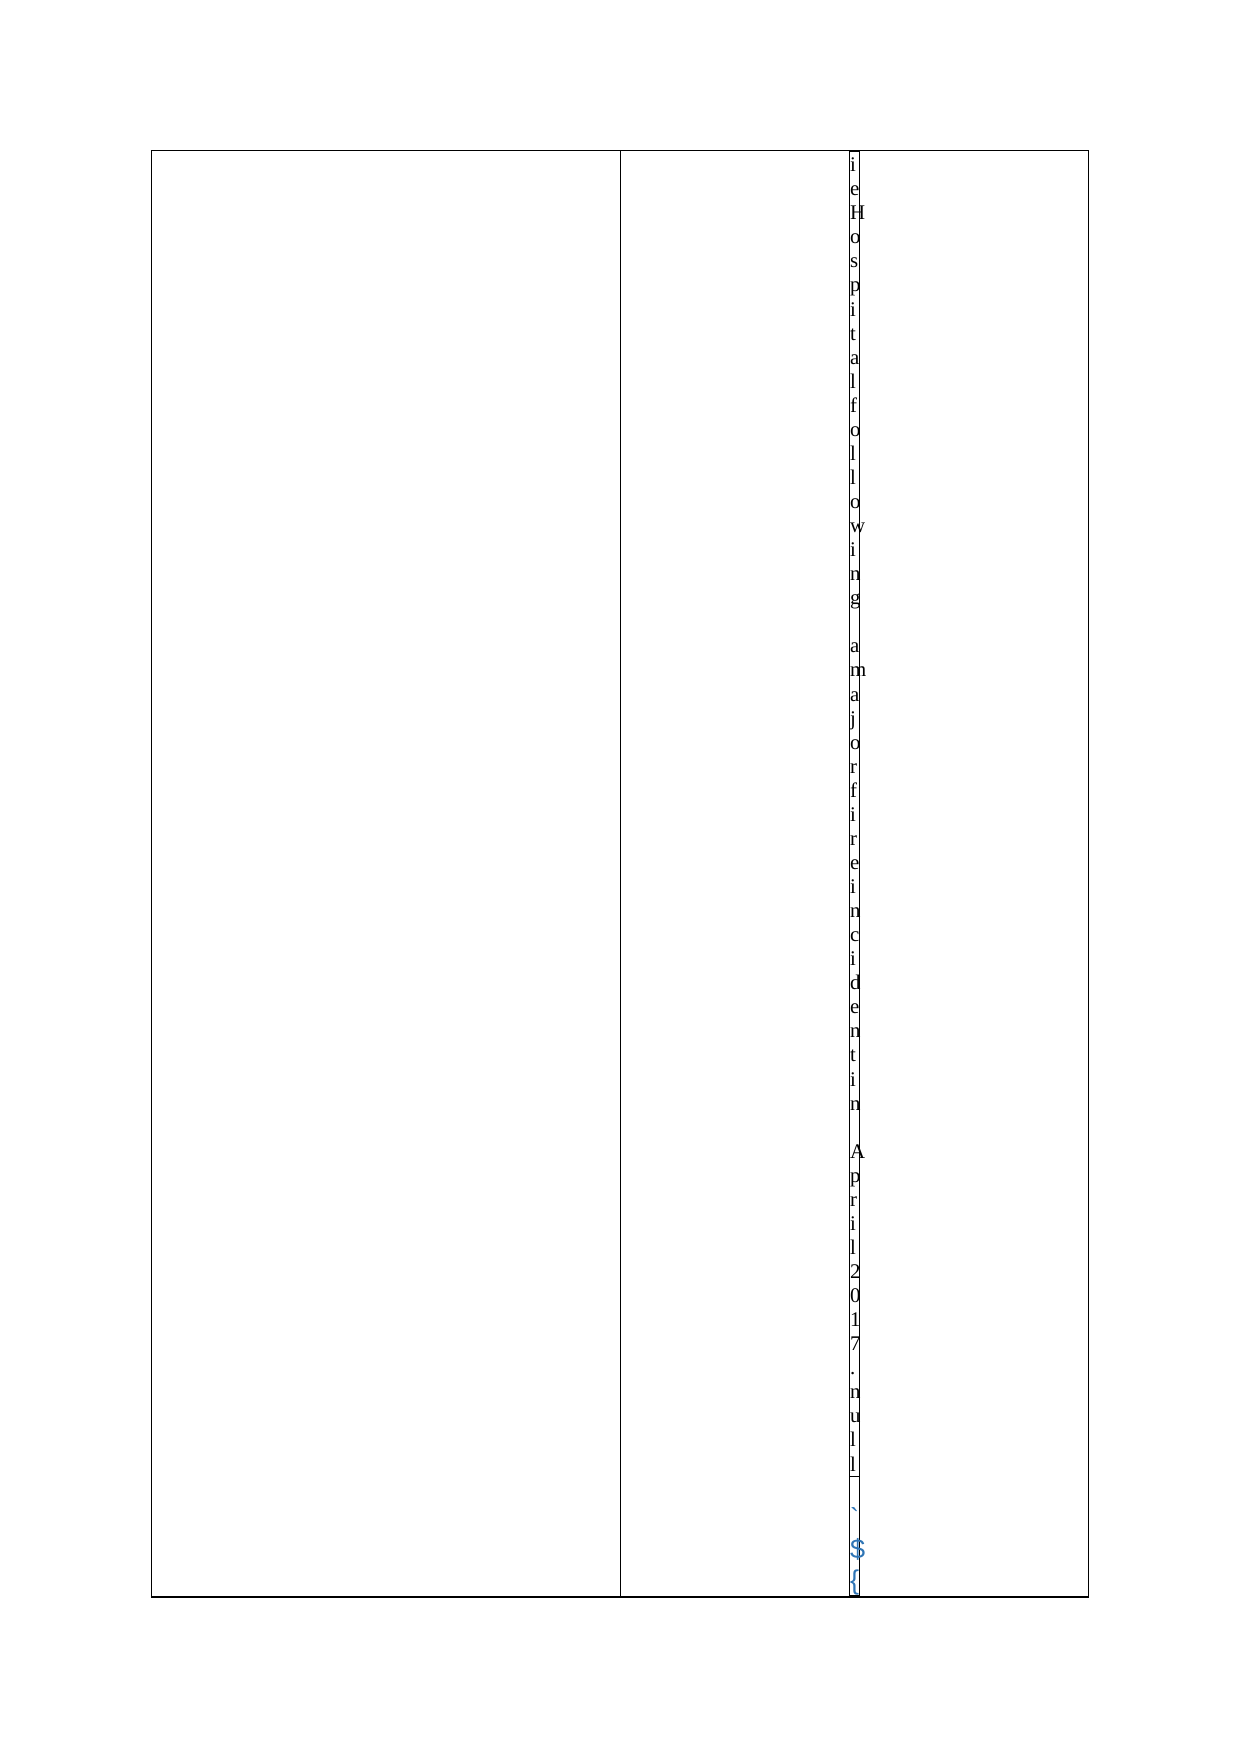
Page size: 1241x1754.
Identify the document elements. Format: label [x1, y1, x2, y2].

table_cell [152, 151, 620, 1596]
table_cell [850, 152, 859, 290]
table_cell [621, 151, 849, 1596]
table_cell [850, 282, 859, 1181]
table_cell [854, 1571, 859, 1593]
table_cell [850, 1477, 859, 1556]
table_cell [850, 1413, 859, 1476]
table_cell [850, 1173, 859, 1421]
table_cell [850, 1554, 859, 1581]
table_cell [850, 1583, 856, 1595]
table_cell [860, 151, 1088, 1596]
